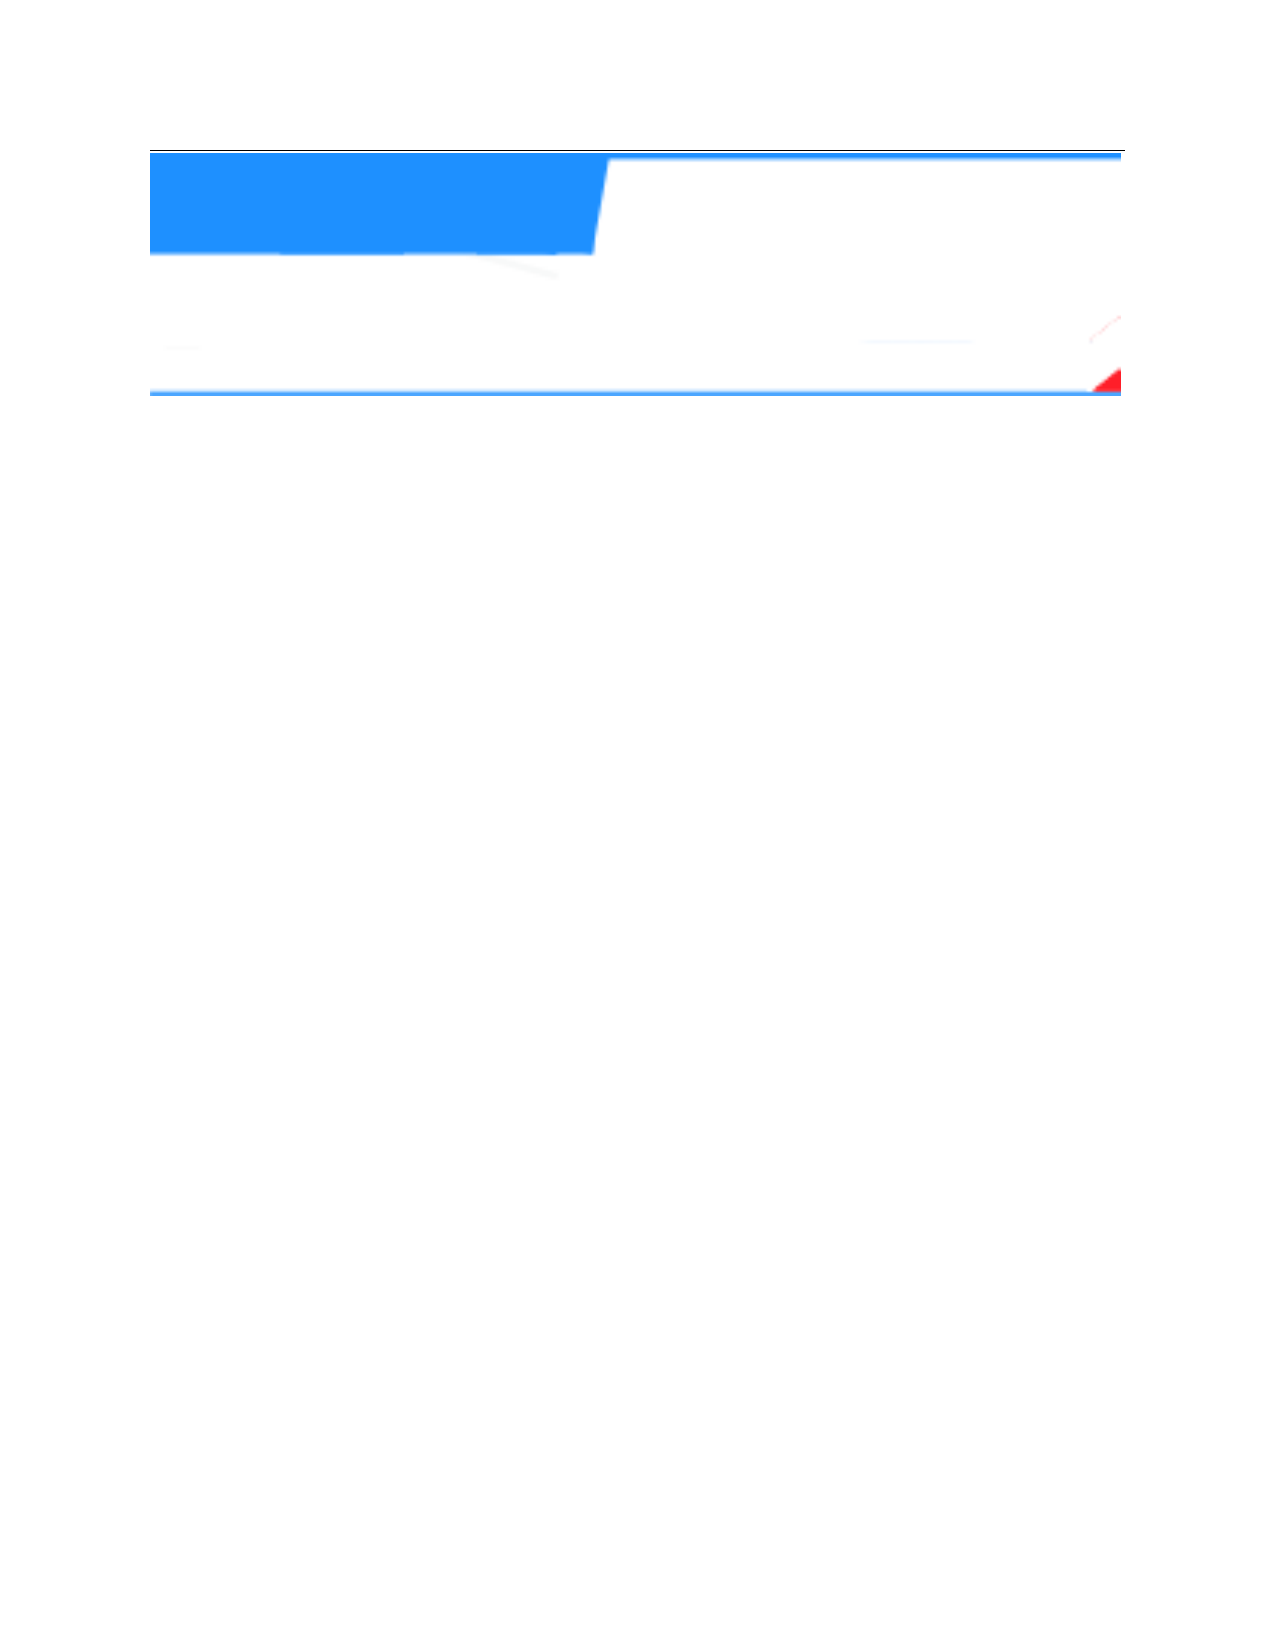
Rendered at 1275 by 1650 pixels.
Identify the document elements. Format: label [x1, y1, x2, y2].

picture [150, 153, 1121, 396]
